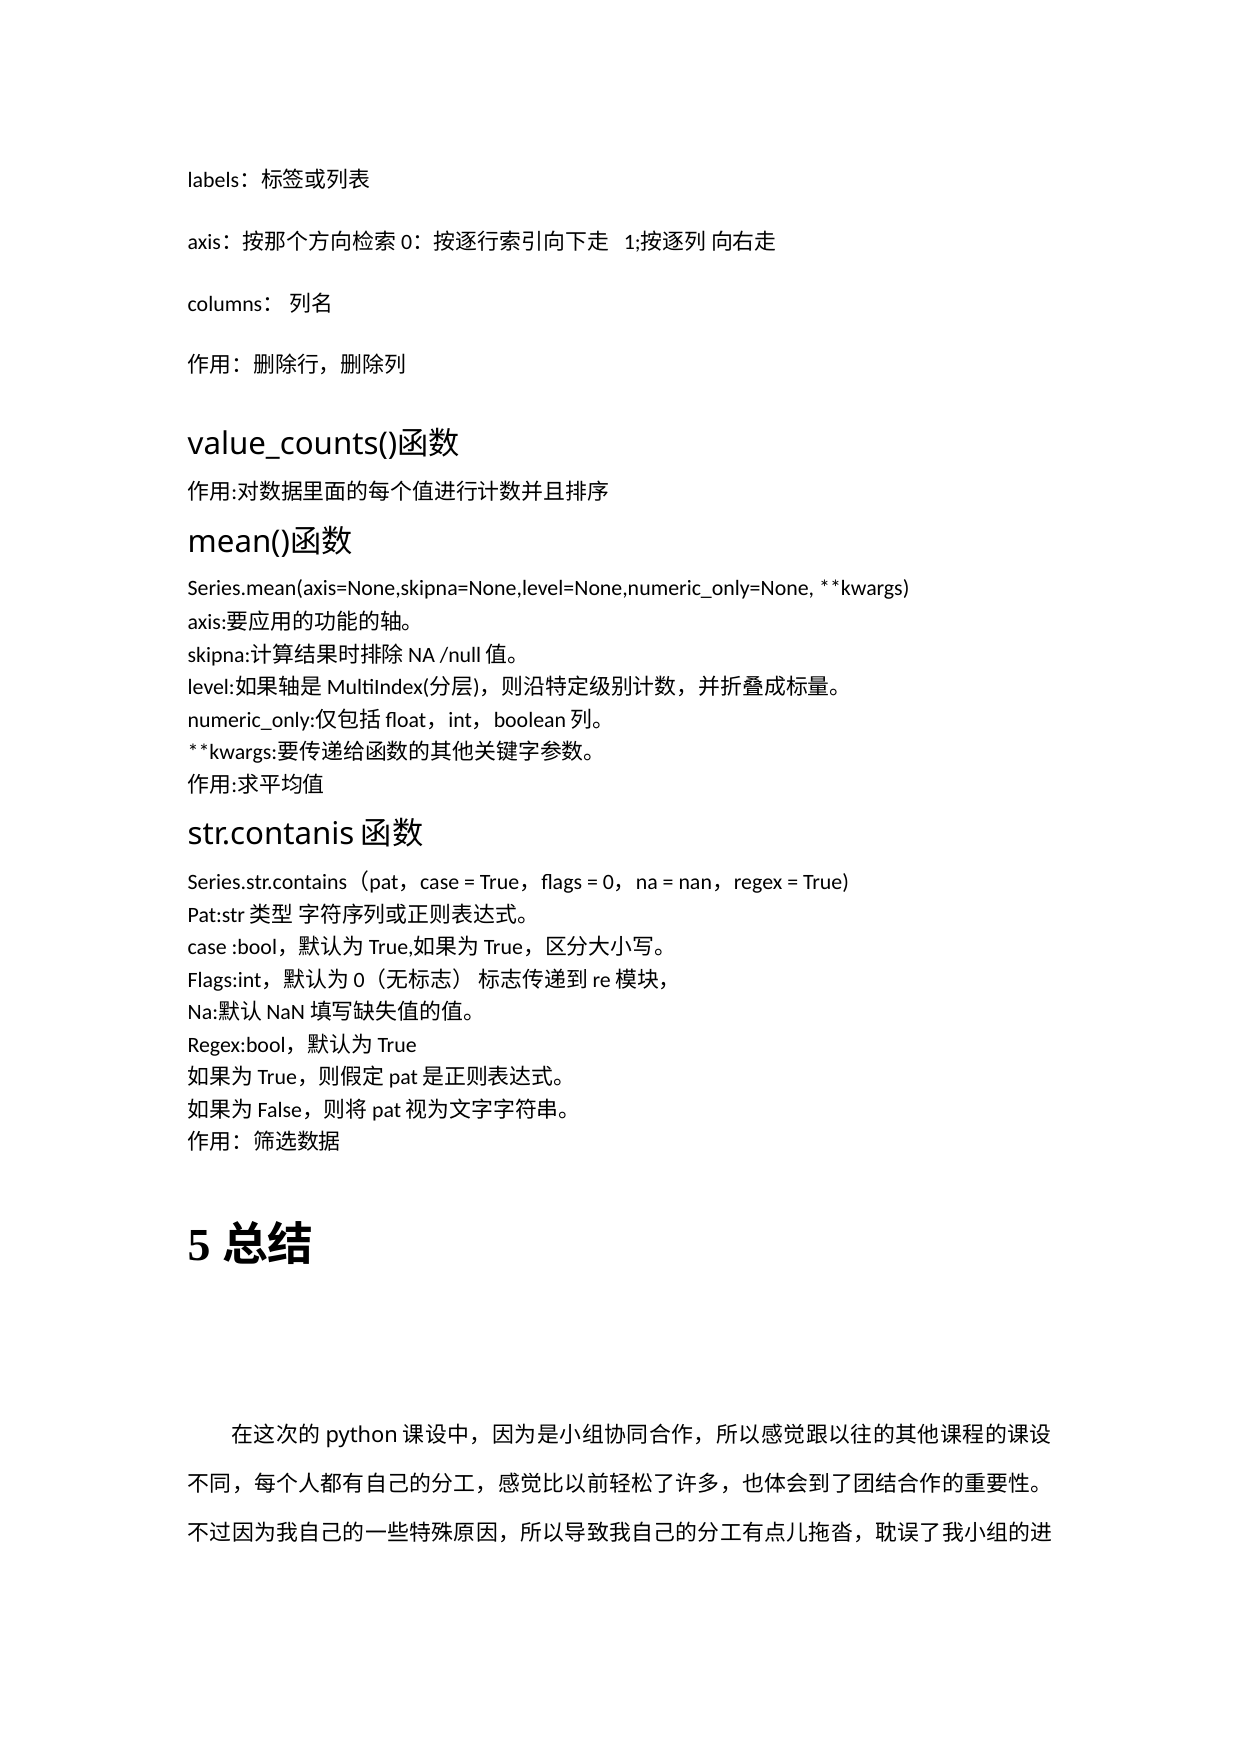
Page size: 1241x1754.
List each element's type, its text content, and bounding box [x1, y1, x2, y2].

text skipna:计算结果时排除NA /null值。 [187, 636, 1053, 669]
text case :bool，默认为True,如果为True，区分大小写。 [187, 929, 1053, 961]
text Na:默认NaN 填写缺失值的值。 [187, 994, 1053, 1026]
text Series.mean(axis=None,skipna=None,level=None,numeric_only=None, **kwargs) [187, 571, 1053, 604]
text str.contanis函数 [187, 799, 1053, 864]
text labels：标签或列表 [187, 162, 1053, 194]
text Series.str.contains（pat，case = True，flags = 0，na = nan，regex = True) [187, 864, 1053, 896]
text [187, 1417, 1053, 1547]
text 作用：删除行，删除列 [187, 347, 1053, 379]
text **kwargs:要传递给函数的其他关键字参数。 [187, 734, 1053, 766]
text 如果为True，则假定pat是正则表达式。 [187, 1059, 1053, 1091]
text 作用:求平均值 [187, 766, 1053, 799]
text axis：按那个方向检索 0：按逐行索引向下走 1;按逐列 向右走 [187, 224, 1053, 256]
subtitle 5 总结 [187, 1192, 1053, 1289]
text columns： 列名 [187, 285, 1053, 318]
text numeric_only:仅包括float，int，boolean列。 [187, 701, 1053, 734]
text 作用:对数据里面的每个值进行计数并且排序 [187, 474, 1053, 506]
text Regex:bool，默认为True [187, 1026, 1053, 1059]
text 作用：筛选数据 [187, 1124, 1053, 1156]
text Pat:str类型 字符序列或正则表达式。 [187, 896, 1053, 929]
text level:如果轴是MultiIndex(分层)，则沿特定级别计数，并折叠成标量。 [187, 669, 1053, 701]
text axis:要应用的功能的轴。 [187, 604, 1053, 636]
text value_counts()函数 [187, 409, 1053, 474]
text mean()函数 [187, 506, 1053, 571]
text 如果为False，则将pat视为文字字符串。 [187, 1091, 1053, 1124]
text Flags:int，默认为0（无标志） 标志传递到re模块， [187, 961, 1053, 994]
